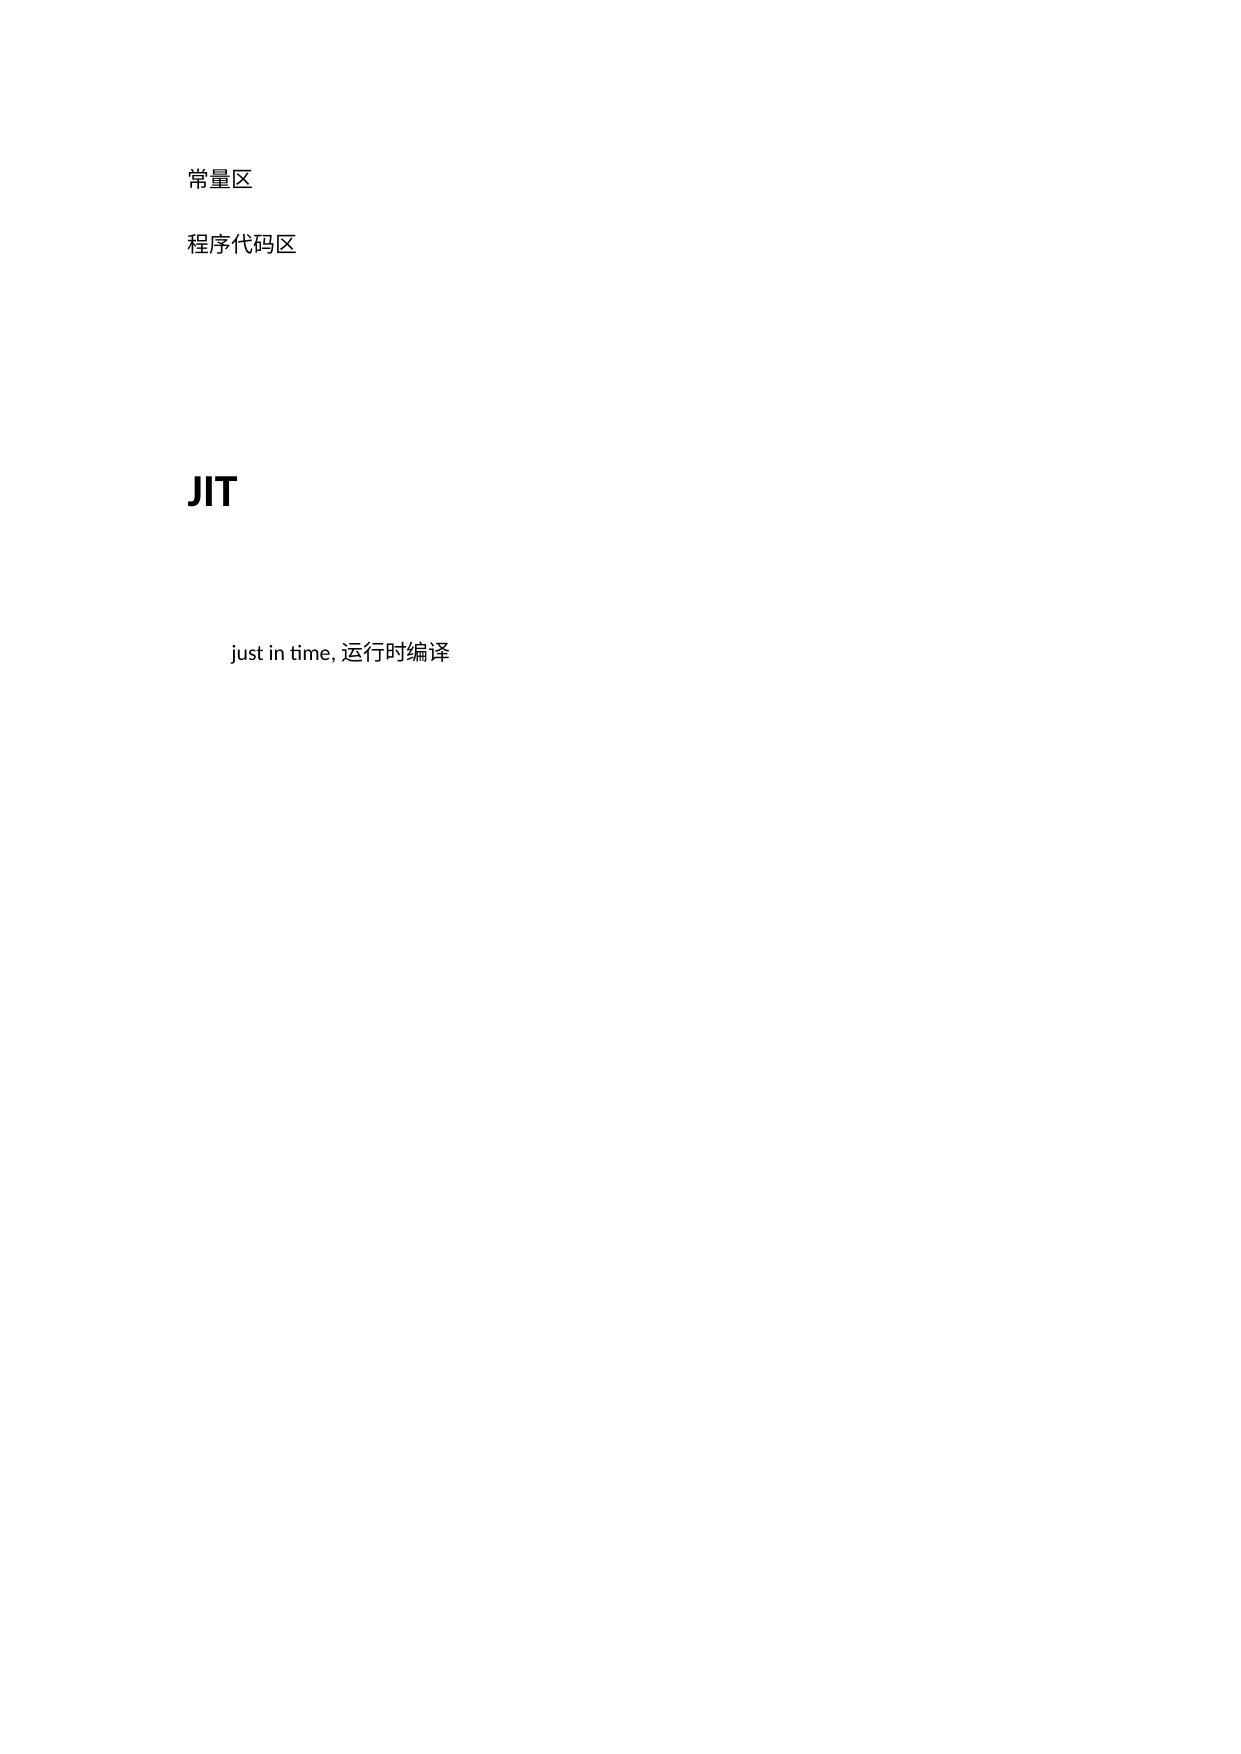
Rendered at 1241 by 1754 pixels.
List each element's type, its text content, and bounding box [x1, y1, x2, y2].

text 常量区 [187, 162, 1053, 194]
text 程序代码区 [187, 227, 1053, 259]
text just in time, 运行时编译 [187, 635, 1053, 667]
subtitle JIT [187, 457, 1053, 522]
